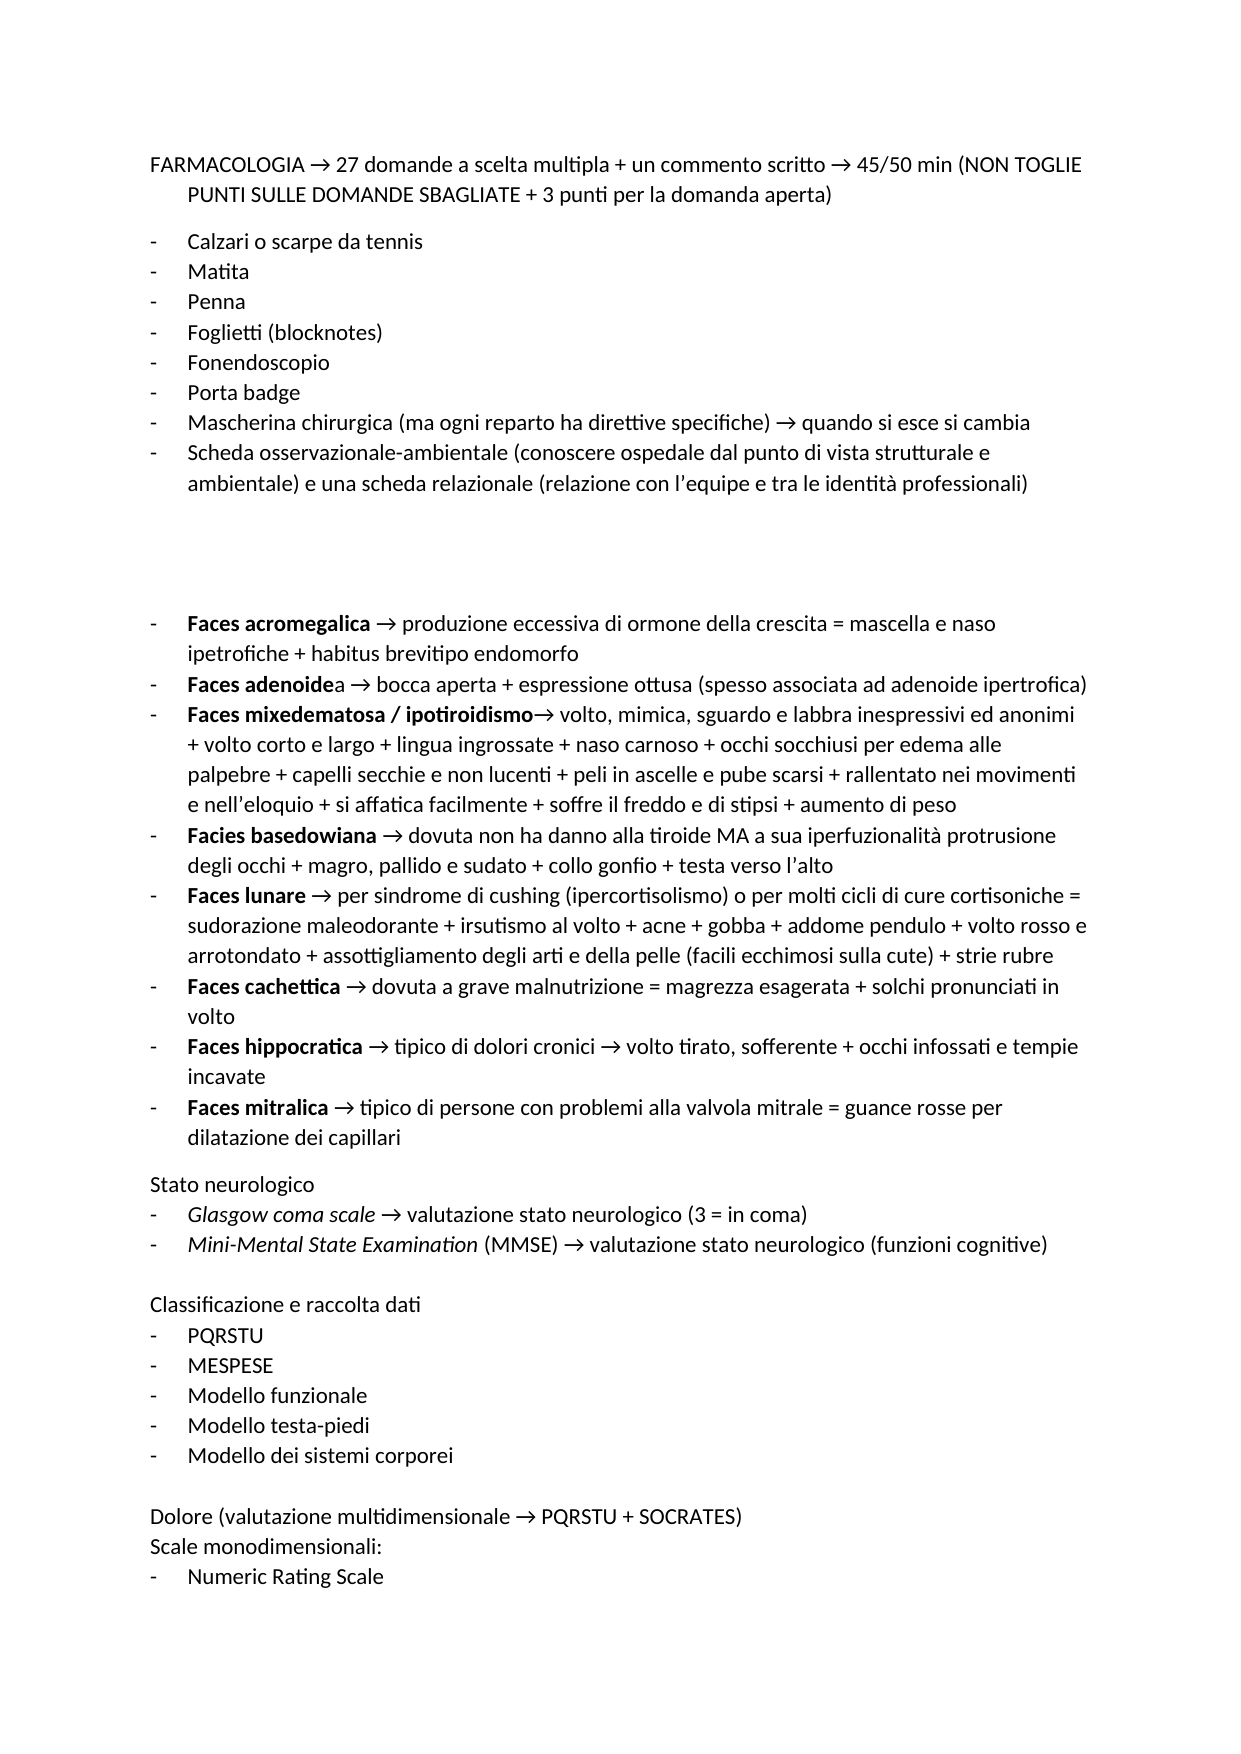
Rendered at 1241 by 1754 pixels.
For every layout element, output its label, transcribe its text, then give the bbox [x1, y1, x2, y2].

list Faces acromegalica → produzione eccessiva di ormone della crescita = mascella e naso ipetrofiche + habitus brevitipo endomorfo [150, 609, 1090, 668]
list Faces lunare → per sindrome di cushing (ipercortisolismo) o per molti cicli di cure cortisoniche = sudorazione maleodorante + irsutismo al volto + acne + gobba + addome pendulo + volto rosso e arrotondato + assottigliamento degli arti e della pelle (facili ecchimosi sulla cute) + strie rubre [150, 881, 1090, 970]
list Modello funzionale [150, 1381, 1090, 1409]
list Porta badge [150, 378, 1090, 406]
text Stato neurologico [150, 1170, 1090, 1198]
list Mini-Mental State Examination (MMSE) → valutazione stato neurologico (funzioni cognitive) [150, 1230, 1090, 1258]
list Faces cachettica → dovuta a grave malnutrizione = magrezza esagerata + solchi pronunciati in volto [150, 972, 1090, 1030]
list Glasgow coma scale → valutazione stato neurologico (3 = in coma) [150, 1200, 1090, 1228]
list MESPESE [150, 1351, 1090, 1379]
list Mascherina chirurgica (ma ogni reparto ha direttive specifiche) → quando si esce si cambia [150, 408, 1090, 436]
list Fonendoscopio [150, 348, 1090, 376]
list Modello dei sistemi corporei [150, 1442, 1090, 1470]
list Numeric Rating Scale [150, 1562, 1090, 1591]
list Penna [150, 287, 1090, 316]
list Scheda osservazionale-ambientale (conoscere ospedale dal punto di vista strutturale e ambientale) e una scheda relazionale (relazione con l’equipe e tra le identità professionali) [150, 438, 1090, 497]
list Faces mitralica → tipico di persone con problemi alla valvola mitrale = guance rosse per dilatazione dei capillari [150, 1093, 1090, 1151]
list Foglietti (blocknotes) [150, 318, 1090, 346]
list Faces adenoidea → bocca aperta + espressione ottusa (spesso associata ad adenoide ipertrofica) [150, 670, 1090, 698]
list Matita [150, 257, 1090, 285]
text Classificazione e raccolta dati [150, 1291, 1090, 1319]
text Dolore (valutazione multidimensionale → PQRSTU + SOCRATES) [150, 1502, 1090, 1530]
text Scale monodimensionali: [150, 1532, 1090, 1560]
list Faces mixedematosa / ipotiroidismo→ volto, mimica, sguardo e labbra inespressivi ed anonimi + volto corto e largo + lingua ingrossate + naso carnoso + occhi socchiusi per edema alle palpebre + capelli secchie e non lucenti + peli in ascelle e pube scarsi + rallentato nei movimenti e nell’eloquio + si affatica facilmente + soffre il freddo e di stipsi + aumento di peso [150, 700, 1090, 819]
list Faces hippocratica → tipico di dolori cronici → volto tirato, sofferente + occhi infossati e tempie incavate [150, 1032, 1090, 1091]
text FARMACOLOGIA → 27 domande a scelta multipla + un commento scritto → 45/50 min (NON TOGLIE PUNTI SULLE DOMANDE SBAGLIATE + 3 punti per la domanda aperta) [150, 150, 1090, 208]
list Calzari o scarpe da tennis [150, 227, 1090, 255]
list Facies basedowiana → dovuta non ha danno alla tiroide MA a sua iperfuzionalità protrusione degli occhi + magro, pallido e sudato + collo gonfio + testa verso l’alto [150, 821, 1090, 879]
list PQRSTU [150, 1321, 1090, 1349]
list Modello testa-piedi [150, 1411, 1090, 1439]
